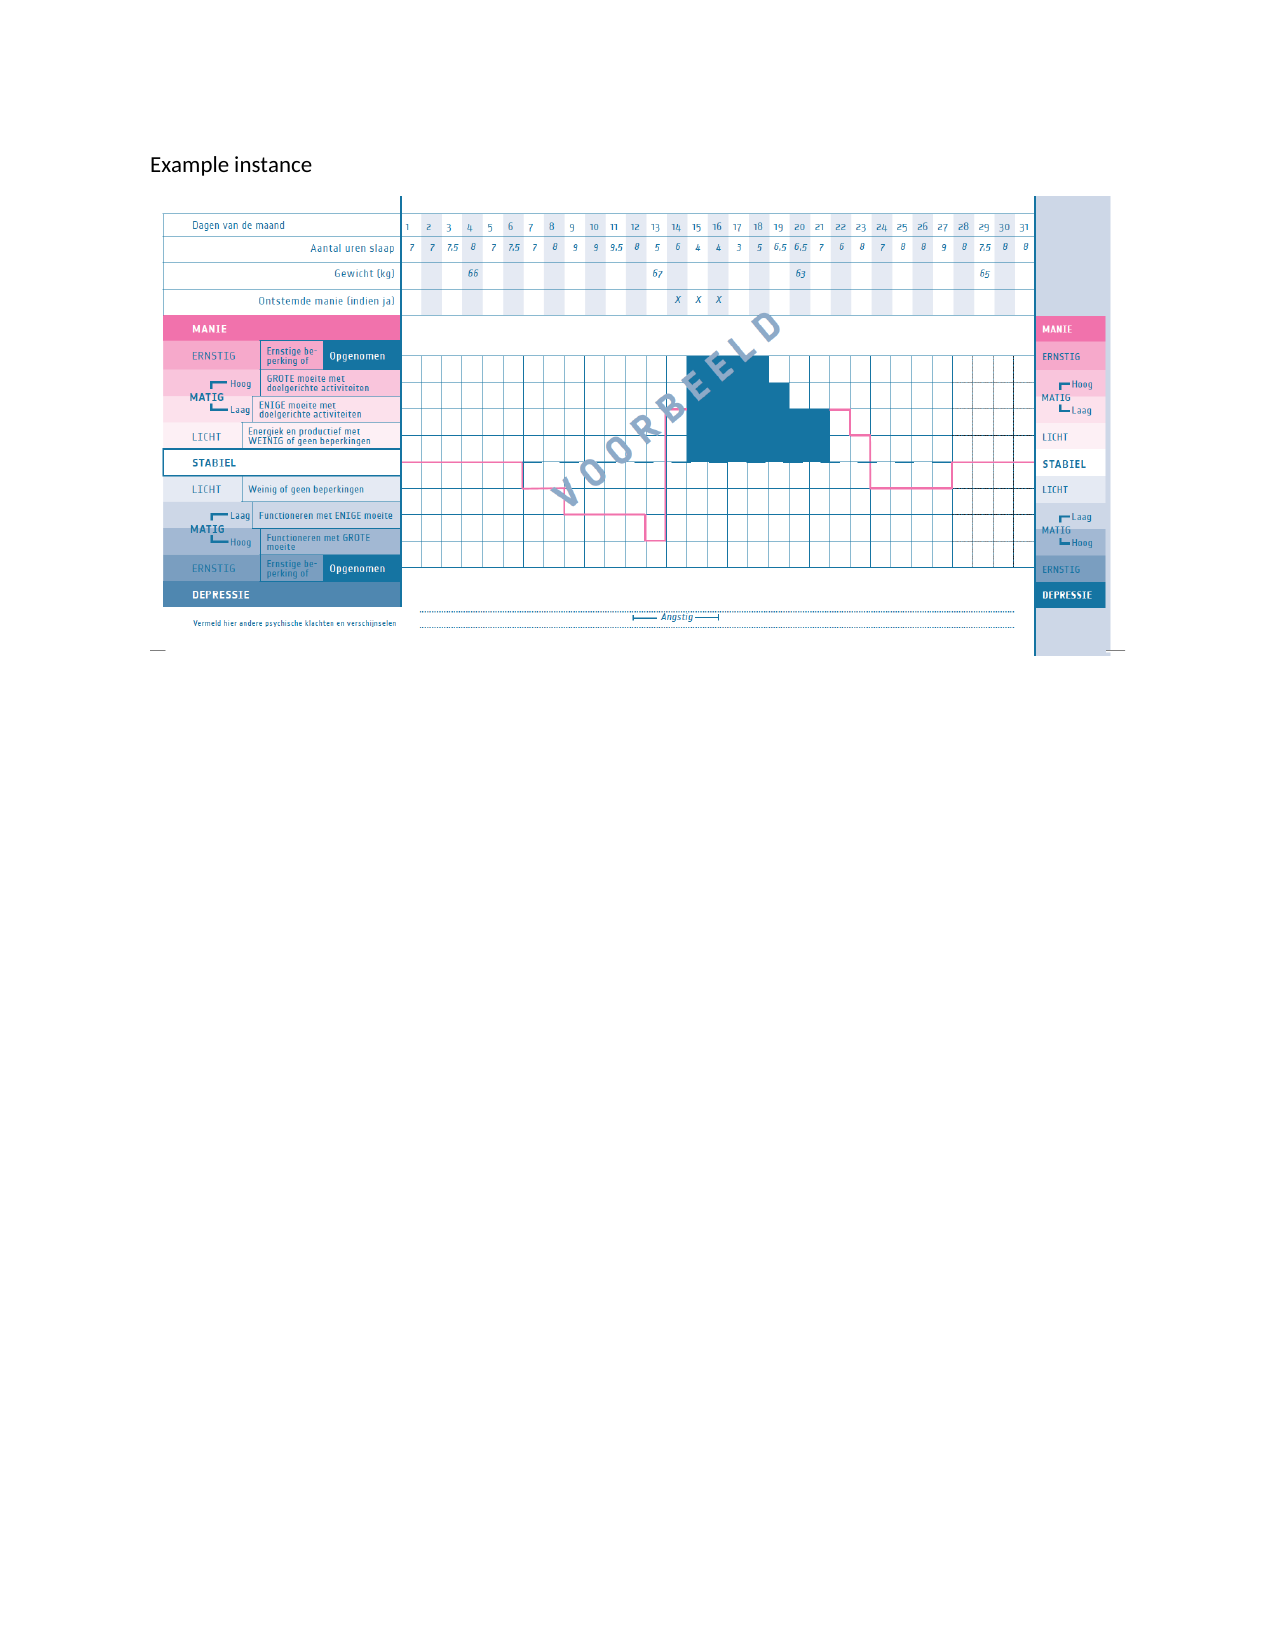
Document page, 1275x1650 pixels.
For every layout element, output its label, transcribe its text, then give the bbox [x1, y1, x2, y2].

text Example instance [150, 150, 1125, 178]
